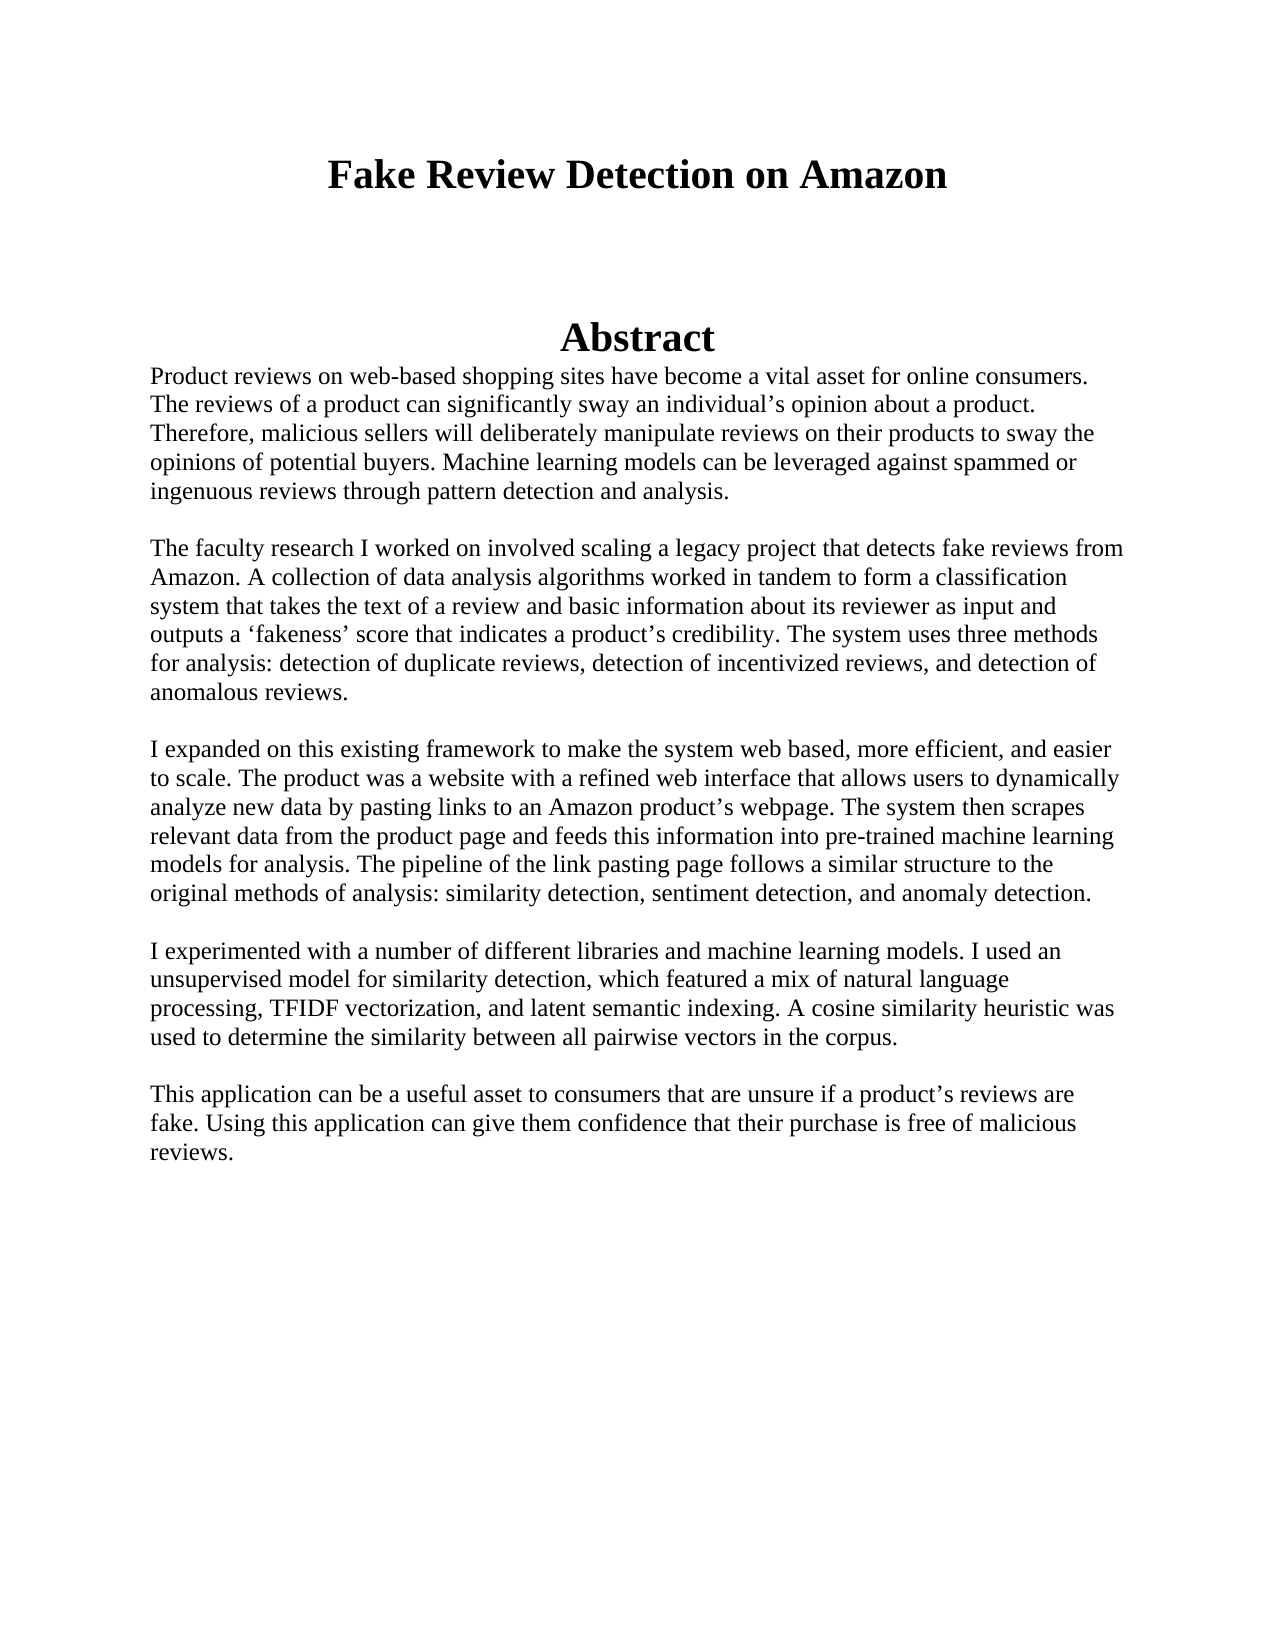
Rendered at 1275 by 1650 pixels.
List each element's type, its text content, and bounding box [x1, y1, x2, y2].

text Product reviews on web-based shopping sites have become a vital asset for online consumers. The reviews of a product can significantly sway an individual’s opinion about a product. Therefore, malicious sellers will deliberately manipulate reviews on their products to sway the opinions of potential buyers. Machine learning models can be leveraged against spammed or ingenuous reviews through pattern detection and analysis. [150, 361, 1125, 504]
text The faculty research I worked on involved scaling a legacy project that detects fake reviews from Amazon. A collection of data analysis algorithms worked in tandem to form a classification system that takes the text of a review and basic information about its reviewer as input and outputs a ‘fakeness’ score that indicates a product’s credibility. The system uses three methods for analysis: detection of duplicate reviews, detection of incentivized reviews, and detection of anomalous reviews. [150, 533, 1125, 706]
text I experimented with a number of different libraries and machine learning models. I used an unsupervised model for similarity detection, which featured a mix of natural language processing, TFIDF vectorization, and latent semantic indexing. A cosine similarity heuristic was used to determine the similarity between all pairwise vectors in the corpus. [150, 936, 1125, 1051]
text Abstract [150, 313, 1125, 361]
text This application can be a useful asset to consumers that are unsure if a product’s reviews are fake. Using this application can give them confidence that their purchase is free of malicious reviews. [150, 1079, 1125, 1166]
text Fake Review Detection on Amazon [150, 150, 1125, 198]
text I expanded on this existing framework to make the system web based, more efficient, and easier to scale. The product was a website with a refined web interface that allows users to dynamically analyze new data by pasting links to an Amazon product’s webpage. The system then scrapes relevant data from the product page and feeds this information into pre-trained machine learning models for analysis. The pipeline of the link pasting page follows a similar structure to the original methods of analysis: similarity detection, sentiment detection, and anomaly detection. [150, 734, 1125, 907]
